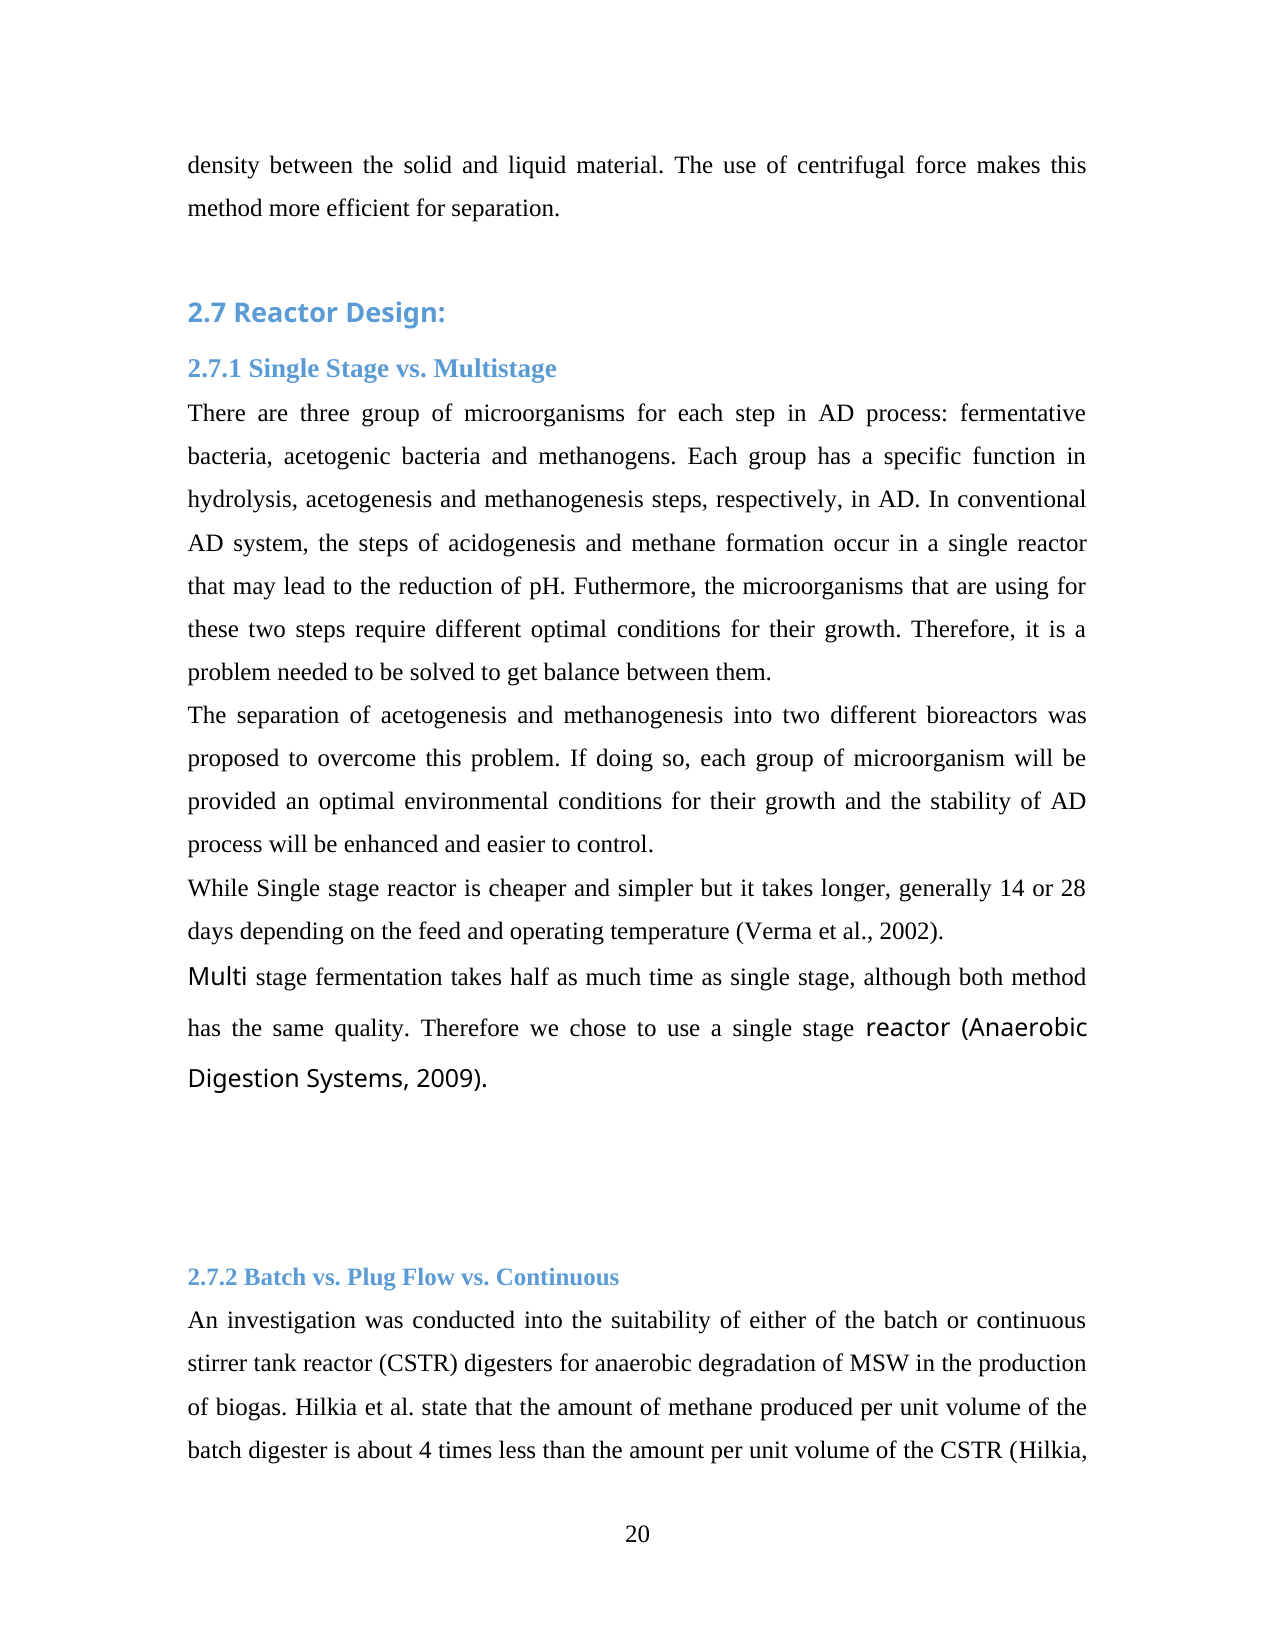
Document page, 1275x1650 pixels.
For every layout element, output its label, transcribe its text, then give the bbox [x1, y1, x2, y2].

subtitle 2.7.2 Batch vs. Plug Flow vs. Continuous [187, 1262, 1087, 1291]
subtitle 2.7 Reactor Design: [187, 257, 1087, 331]
text There are three group of microorganisms for each step in AD process: fermentative bacteria, acetogenic bacteria and methanogens. Each group has a specific function in hydrolysis, acetogenesis and methanogenesis steps, respectively, in AD. In conventional AD system, the steps of acidogenesis and methane formation occur in a single reactor that may lead to the reduction of pH. Futhermore, the microorganisms that are using for these two steps require different optimal conditions for their growth. Therefore, it is a problem needed to be solved to get balance between them. [187, 398, 1087, 686]
text Multi stage fermentation takes half as much time as single stage, although both method has the same quality. Therefore we chose to use a single stage reactor (Anaerobic Digestion Systems, 2009). [187, 959, 1087, 1095]
subtitle 2.7.1 Single Stage vs. Multistage [187, 352, 1087, 383]
text While Single stage reactor is cheaper and simpler but it takes longer, generally 14 or 28 days depending on the feed and operating temperature (Verma et al., 2002). [187, 873, 1087, 944]
text density between the solid and liquid material. The use of centrifugal force makes this method more efficient for separation. [187, 150, 1087, 222]
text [187, 1305, 1087, 1463]
text The separation of acetogenesis and methanogenesis into two different bioreactors was proposed to overcome this problem. If doing so, each group of microorganism will be provided an optimal environmental conditions for their growth and the stability of AD process will be enhanced and easier to control. [187, 700, 1087, 858]
